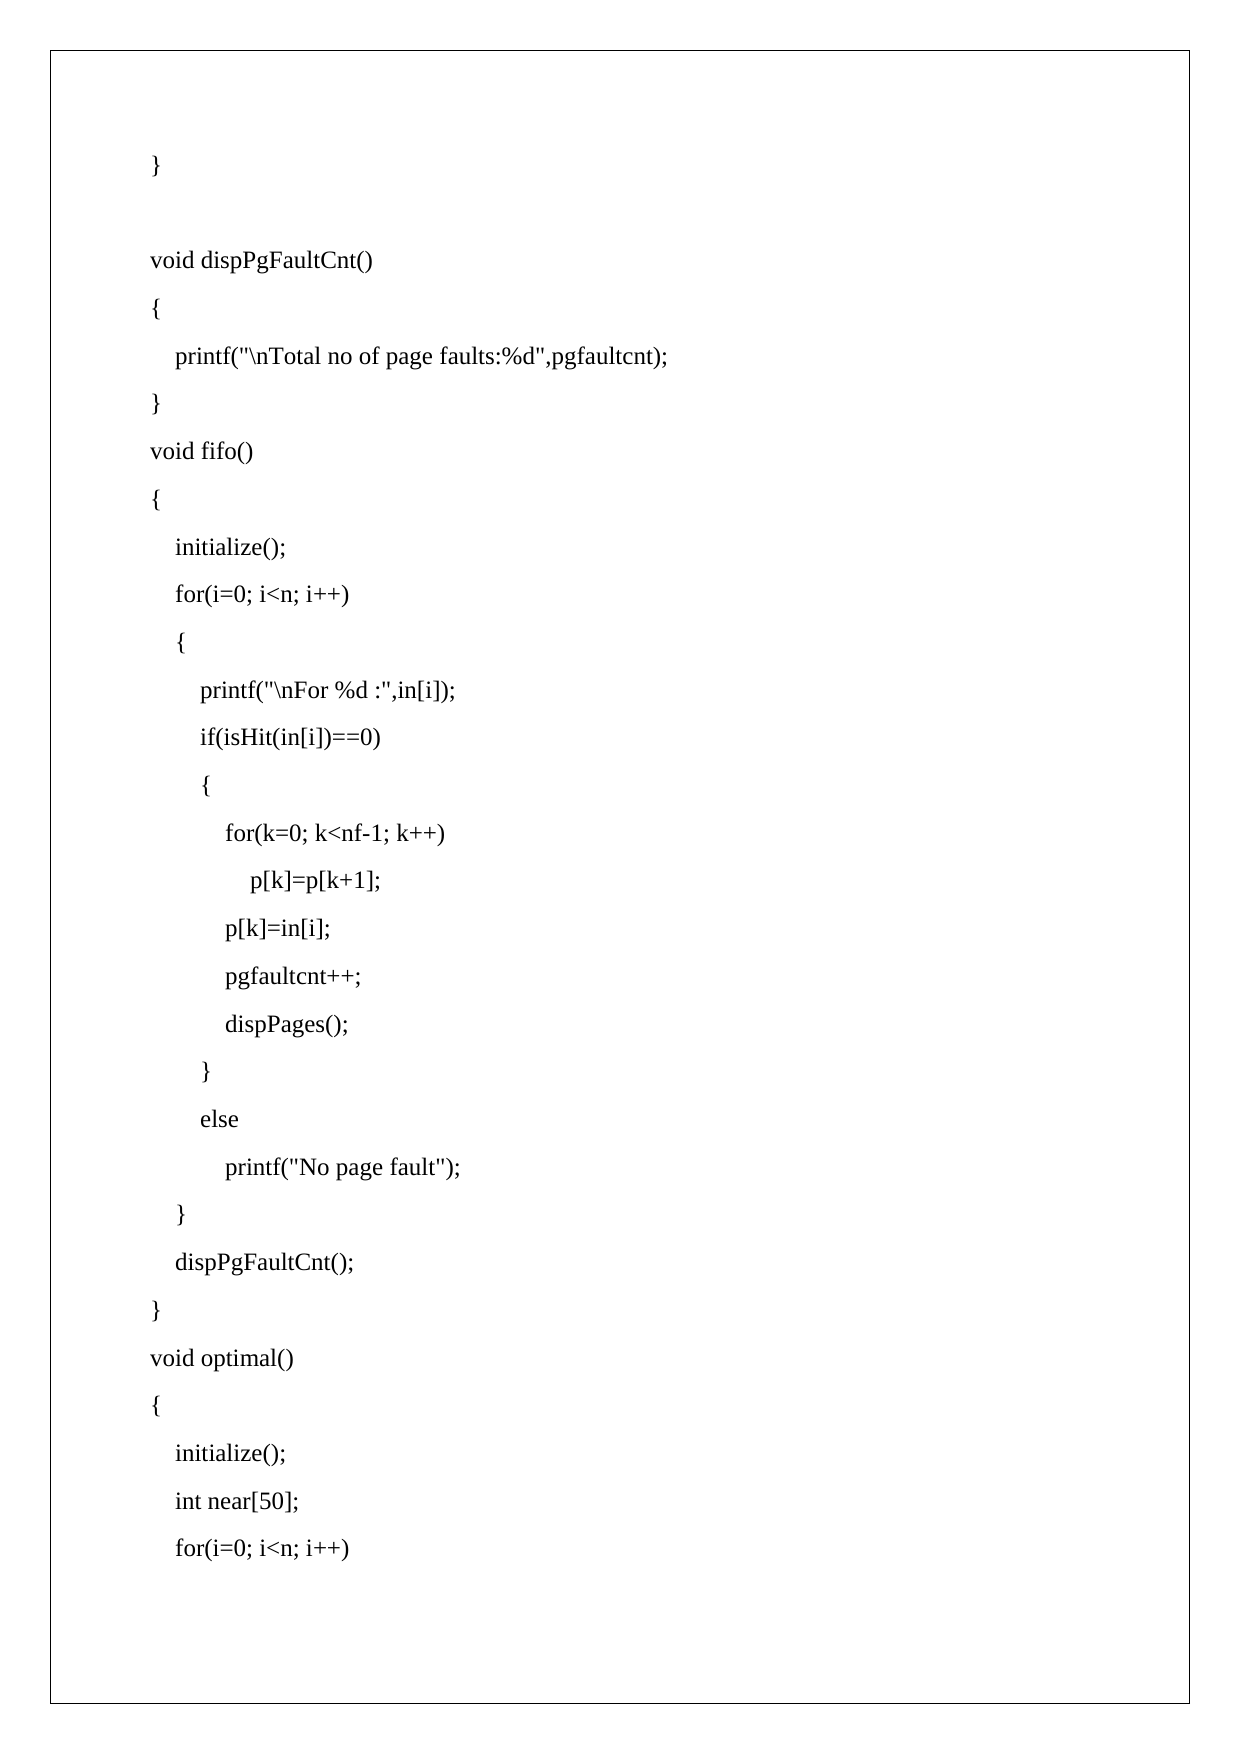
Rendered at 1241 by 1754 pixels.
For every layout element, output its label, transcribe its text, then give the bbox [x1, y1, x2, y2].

text printf("\nTotal no of page faults:%d",pgfaultcnt); [150, 341, 1090, 369]
text { [150, 484, 1090, 513]
text p[k]=in[i]; [150, 913, 1090, 942]
text { [150, 770, 1090, 799]
text int near[50]; [150, 1486, 1090, 1514]
text { [150, 1390, 1090, 1419]
text pgfaultcnt++; [150, 961, 1090, 990]
text } [150, 388, 1090, 417]
text p[k]=p[k+1]; [150, 866, 1090, 894]
text for(i=0; i<n; i++) [150, 1533, 1090, 1562]
text printf("\nFor %d :",in[i]); [150, 675, 1090, 703]
text } [150, 1295, 1090, 1324]
text for(k=0; k<nf-1; k++) [150, 818, 1090, 847]
text void fifo() [150, 436, 1090, 465]
text void optimal() [150, 1343, 1090, 1371]
text initialize(); [150, 532, 1090, 560]
text dispPgFaultCnt(); [150, 1247, 1090, 1276]
text else [150, 1104, 1090, 1133]
text } [150, 150, 1090, 179]
text if(isHit(in[i])==0) [150, 722, 1090, 751]
text { [150, 627, 1090, 656]
text for(i=0; i<n; i++) [150, 579, 1090, 608]
text printf("No page fault"); [150, 1152, 1090, 1181]
text dispPages(); [150, 1009, 1090, 1037]
text void dispPgFaultCnt() [150, 245, 1090, 274]
text } [150, 1199, 1090, 1228]
text } [150, 1056, 1090, 1085]
text initialize(); [150, 1438, 1090, 1467]
text { [150, 293, 1090, 322]
